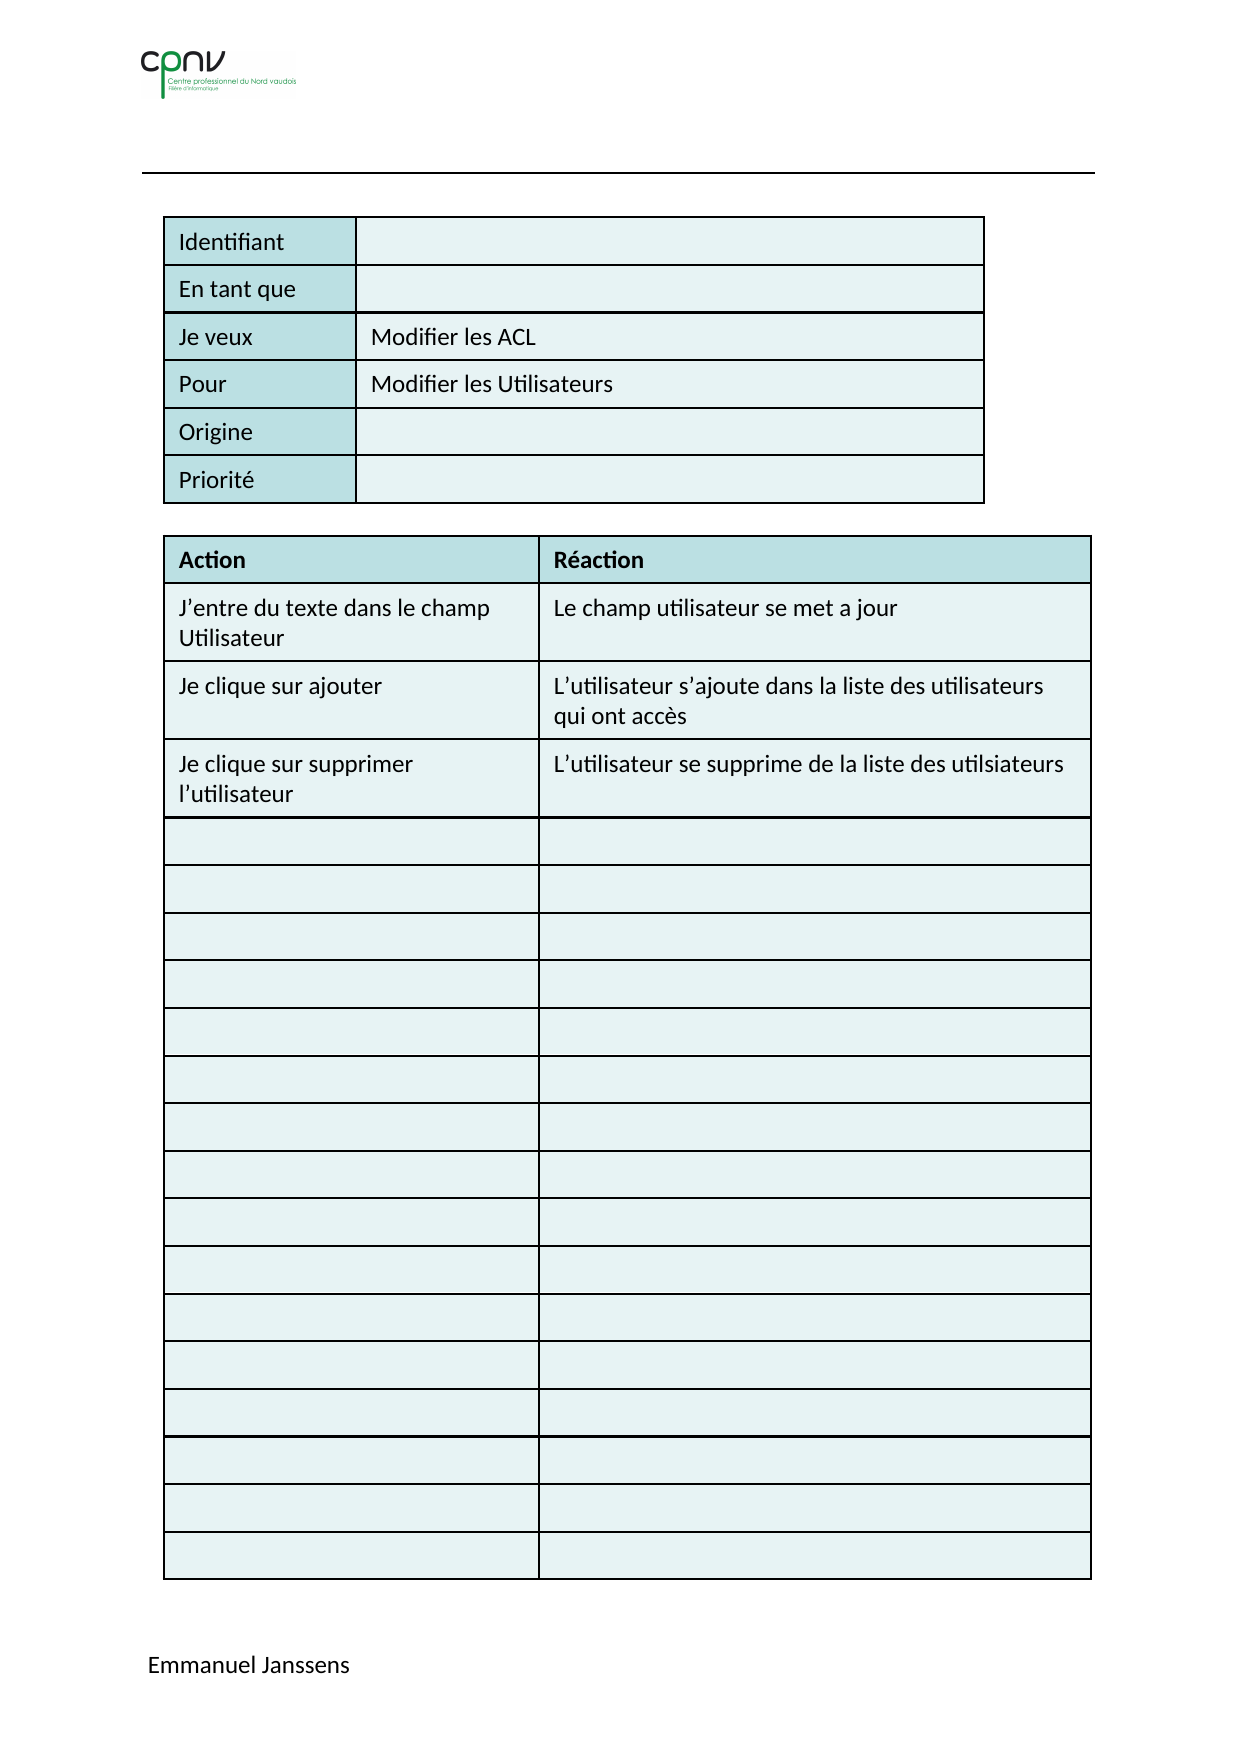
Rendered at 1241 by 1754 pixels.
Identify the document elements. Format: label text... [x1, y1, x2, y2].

table_cell [540, 1438, 1090, 1483]
table_cell L’utilisateur s’ajoute dans la liste des utilisateurs qui ont accès [540, 662, 1090, 738]
table_cell [165, 1104, 538, 1150]
table_cell [165, 1057, 538, 1102]
table_cell [540, 1390, 1090, 1435]
table_header Identifiant [165, 218, 355, 264]
table_cell Je veux [165, 314, 355, 359]
table_cell Pour [165, 361, 355, 407]
table_cell [165, 1342, 538, 1388]
table_cell [540, 866, 1090, 912]
table_cell [357, 409, 983, 454]
table_cell L’utilisateur se supprime de la liste des utilsiateurs [540, 740, 1090, 816]
table_cell [357, 456, 983, 502]
table_cell [540, 1342, 1090, 1388]
table_cell [165, 1295, 538, 1340]
table_cell [540, 1533, 1090, 1578]
table_cell Origine [165, 409, 355, 454]
table_cell [540, 961, 1090, 1007]
table_cell [165, 819, 538, 864]
table_header [357, 218, 983, 264]
table_cell Priorité [165, 456, 355, 502]
table_cell [540, 1247, 1090, 1292]
table_cell [540, 1485, 1090, 1531]
table_cell [165, 1438, 538, 1483]
table_header Réaction [540, 537, 1090, 582]
table_cell [165, 1485, 538, 1531]
table_cell [540, 1295, 1090, 1340]
table_cell [165, 914, 538, 959]
table_cell [165, 1199, 538, 1245]
table_cell Le champ utilisateur se met a jour [540, 584, 1090, 660]
table_cell Modifier les Utilisateurs [357, 361, 983, 407]
table_cell [165, 1009, 538, 1054]
table_cell [540, 1152, 1090, 1197]
table_cell [165, 1533, 538, 1578]
table_cell [540, 819, 1090, 864]
table_cell [165, 961, 538, 1007]
table_cell Je clique sur ajouter [165, 662, 538, 738]
table_cell [357, 266, 983, 311]
table_cell [165, 866, 538, 912]
table_cell [165, 1247, 538, 1292]
table_cell [165, 1152, 538, 1197]
table_cell J’entre du texte dans le champ Utilisateur [165, 584, 538, 660]
table_header Action [165, 537, 538, 582]
table_cell [540, 1104, 1090, 1150]
table_cell Je clique sur supprimer l’utilisateur [165, 740, 538, 816]
table_cell Modifier les ACL [357, 314, 983, 359]
table_cell En tant que [165, 266, 355, 311]
table_cell [540, 1009, 1090, 1054]
picture [141, 51, 296, 99]
table_cell [540, 914, 1090, 959]
table_cell [540, 1057, 1090, 1102]
table_cell [540, 1199, 1090, 1245]
table_cell [165, 1390, 538, 1435]
